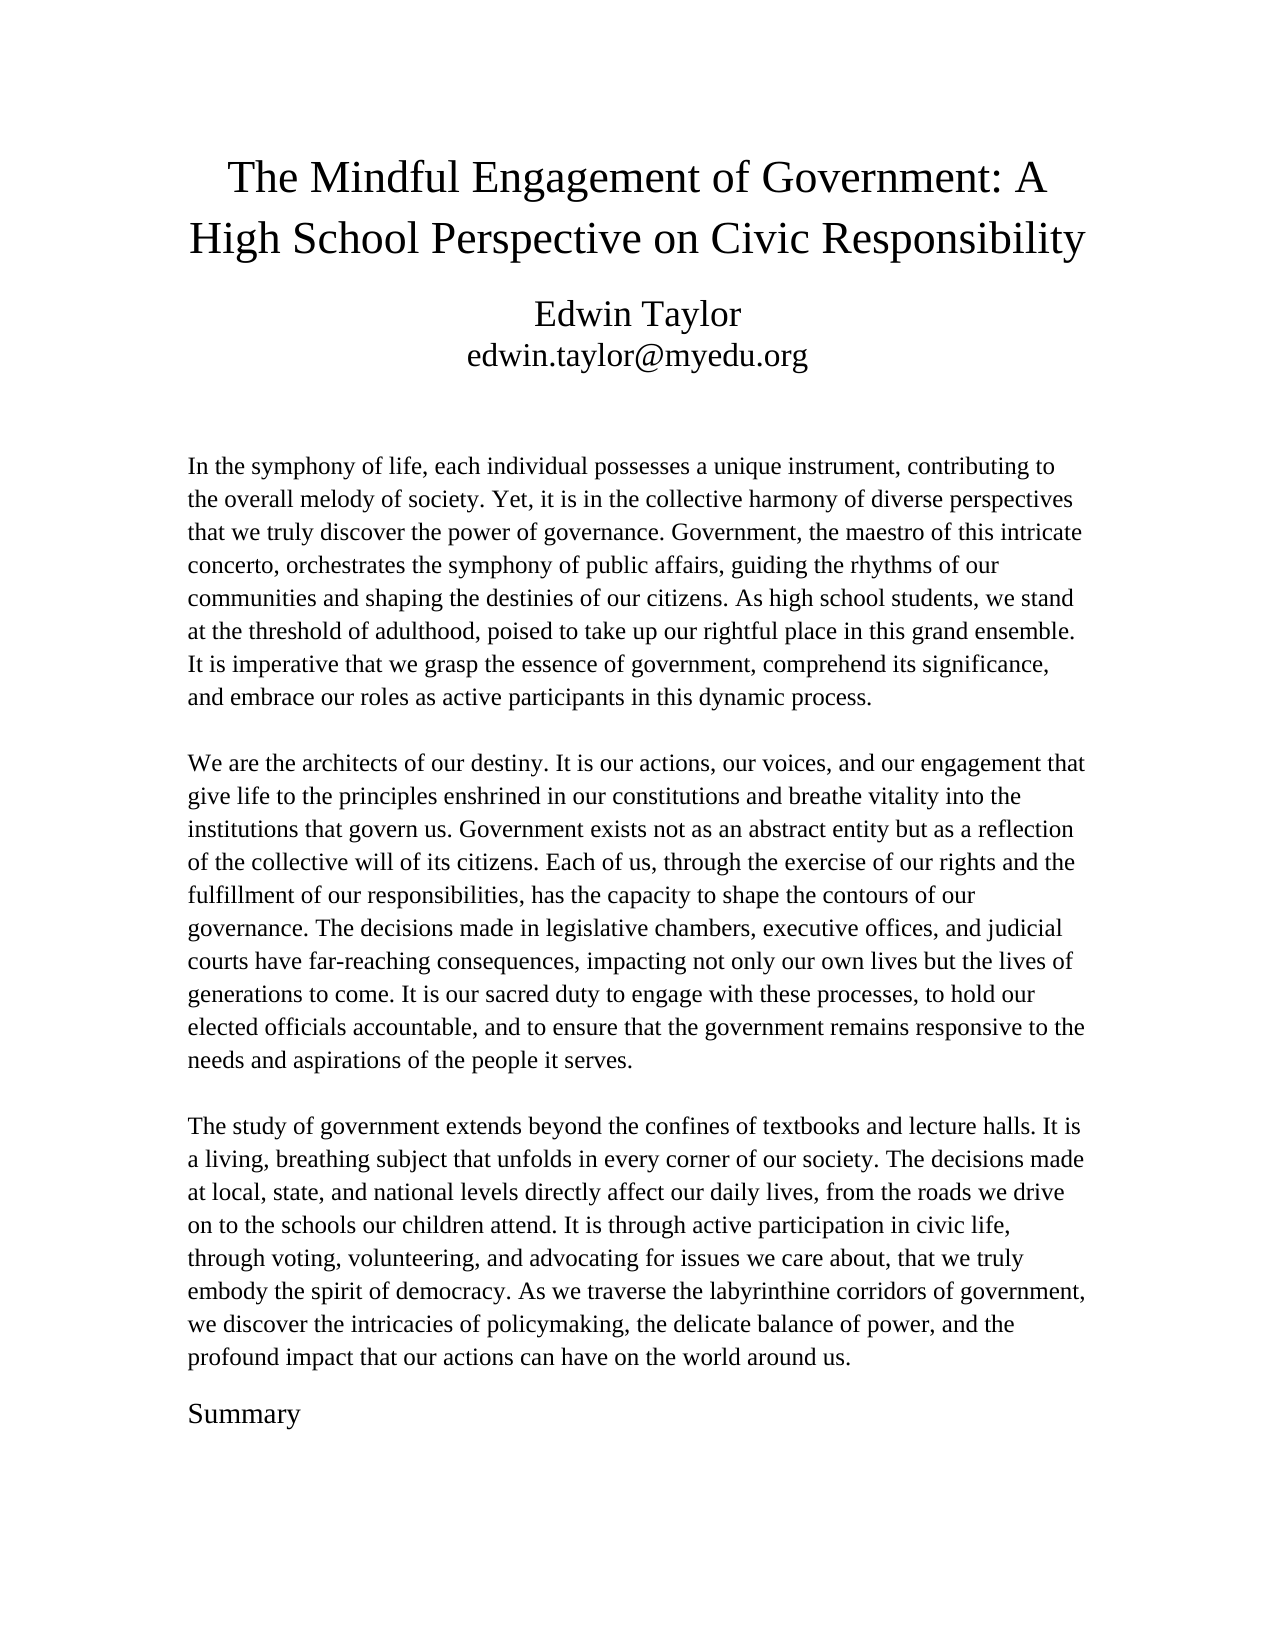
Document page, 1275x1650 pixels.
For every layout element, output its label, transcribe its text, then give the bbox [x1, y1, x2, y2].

text The Mindful Engagement of Government: A High School Perspective on Civic Responsibility [187, 150, 1087, 263]
text Summary [187, 1396, 1087, 1430]
text Edwin Taylor [187, 292, 1087, 335]
text edwin.taylor@myedu.org [187, 335, 1087, 373]
text In the symphony of life, each individual possesses a unique instrument, contributing to the overall melody of society. Yet, it is in the collective harmony of diverse perspectives that we truly discover the power of governance. Government, the maestro of this intricate concerto, orchestrates the symphony of public affairs, guiding the rhythms of our communities and shaping the destinies of our citizens. As high school students, we stand at the threshold of adulthood, poised to take up our rightful place in this grand ensemble. It is imperative that we grasp the essence of government, comprehend its significance, and embrace our roles as active participants in this dynamic process. We are the architects of our destiny. It is our actions, our voices, and our engagement that give life to the principles enshrined in our constitutions and breathe vitality into the institutions that govern us. Government exists not as an abstract entity but as a reflection of the collective will of its citizens. Each of us, through the exercise of our rights and the fulfillment of our responsibilities, has the capacity to shape the contours of our governance. The decisions made in legislative chambers, executive offices, and judicial courts have far-reaching consequences, impacting not only our own lives but the lives of generations to come. It is our sacred duty to engage with these processes, to hold our elected officials accountable, and to ensure that the government remains responsive to the needs and aspirations of the people it serves. The study of government extends beyond the confines of textbooks and lecture halls. It is a living, breathing subject that unfolds in every corner of our society. The decisions made at local, state, and national levels directly affect our daily lives, from the roads we drive on to the schools our children attend. It is through active participation in civic life, through voting, volunteering, and advocating for issues we care about, that we truly embody the spirit of democracy. As we traverse the labyrinthine corridors of government, we discover the intricacies of policymaking, the delicate balance of power, and the profound impact that our actions can have on the world around us. [187, 451, 1087, 1371]
